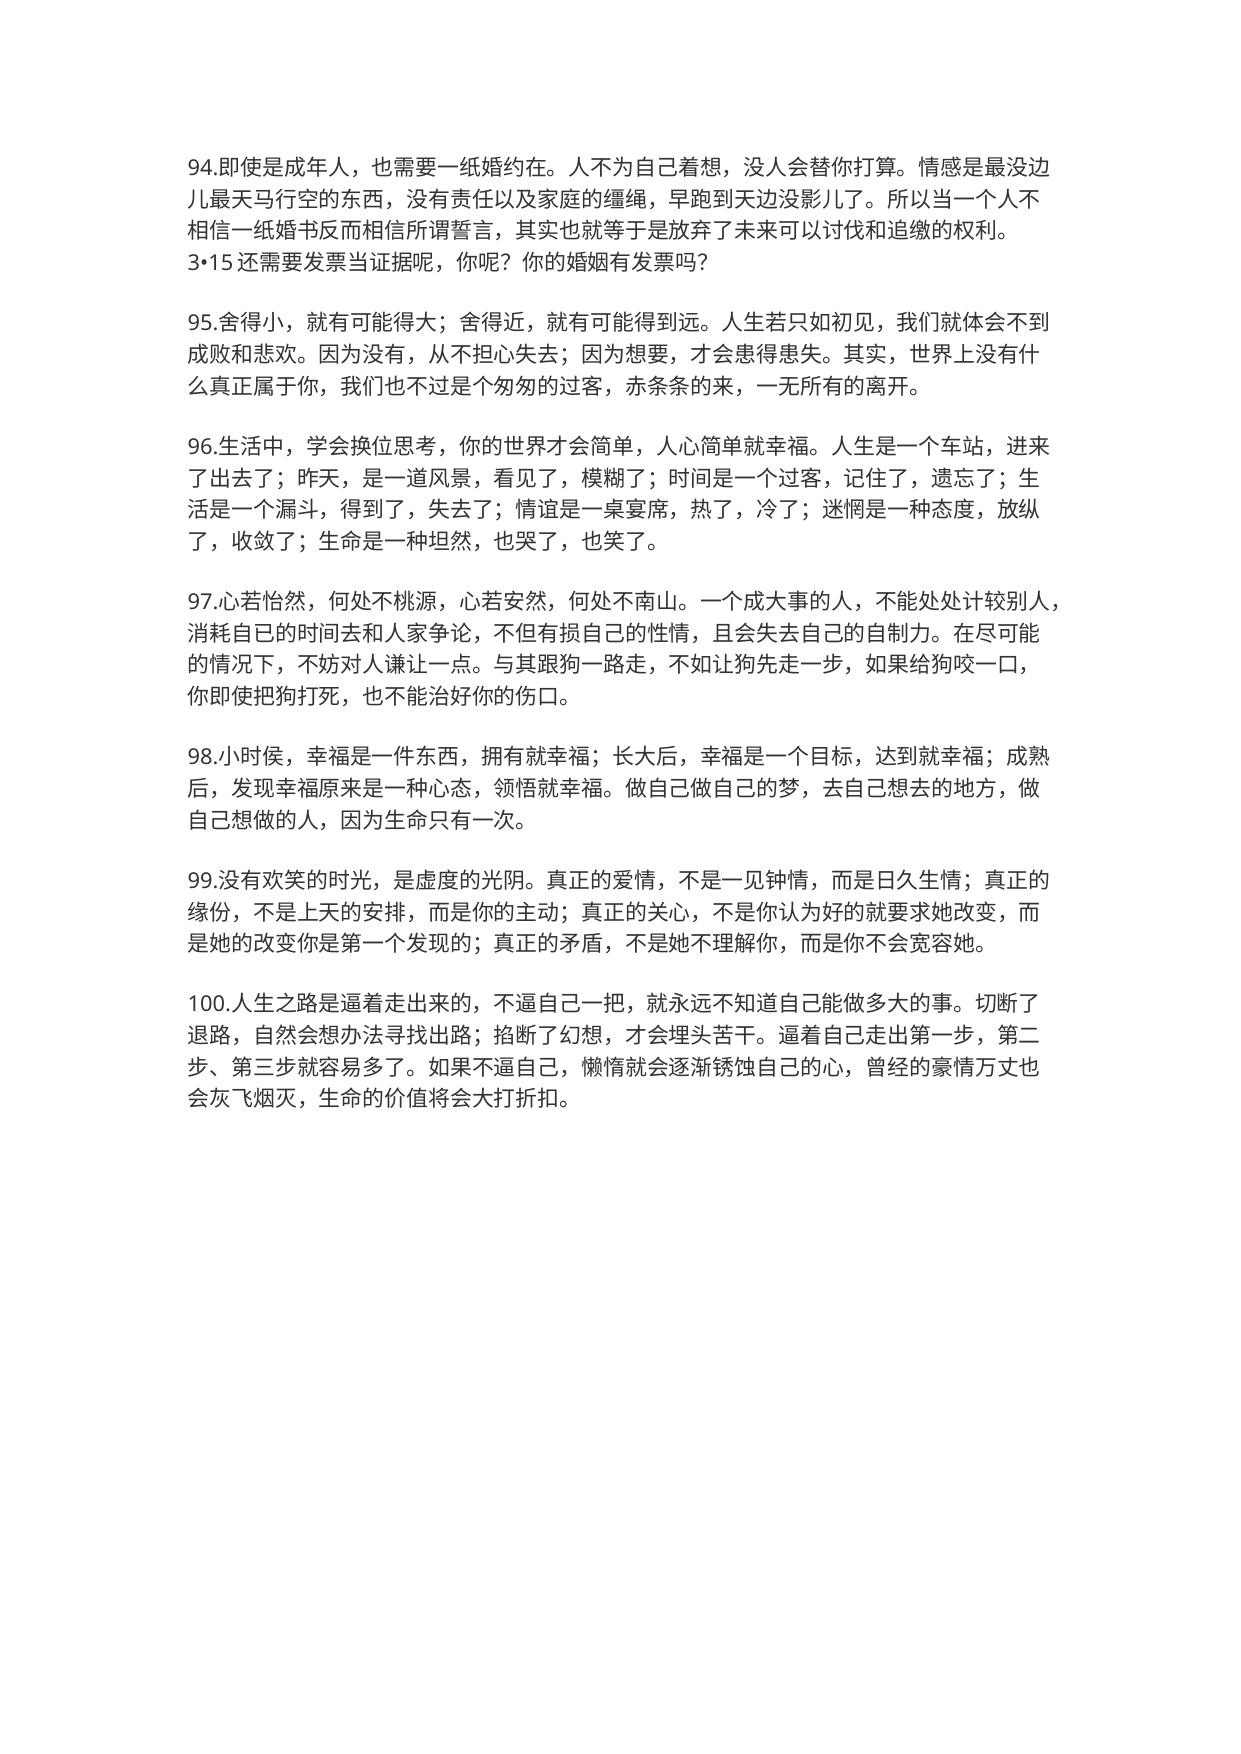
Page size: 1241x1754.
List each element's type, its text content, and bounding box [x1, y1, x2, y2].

text 97.心若怡然，何处不桃源，心若安然，何处不南山。一个成大事的人，不能处处计较别人，消耗自已的时间去和人家争论，不但有损自己的性情，且会失去自己的自制力。在尽可能的情况下，不妨对人谦让一点。与其跟狗一路走，不如让狗先走一步，如果给狗咬一口，你即使把狗打死，也不能治好你的伤口。 [187, 584, 1053, 711]
text 96.生活中，学会换位思考，你的世界才会简单，人心简单就幸福。人生是一个车站，进来了出去了；昨天，是一道风景，看见了，模糊了；时间是一个过客，记住了，遗忘了；生活是一个漏斗，得到了，失去了；情谊是一桌宴席，热了，冷了；迷惘是一种态度，放纵了，收敛了；生命是一种坦然，也哭了，也笑了。 [187, 429, 1053, 556]
text 98.小时侯，幸福是一件东西，拥有就幸福；长大后，幸福是一个目标，达到就幸福；成熟后，发现幸福原来是一种心态，领悟就幸福。做自己做自己的梦，去自己想去的地方，做自己想做的人，因为生命只有一次。 [187, 739, 1053, 834]
text 100.人生之路是逼着走出来的，不逼自己一把，就永远不知道自己能做多大的事。切断了退路，自然会想办法寻找出路；掐断了幻想，才会埋头苦干。逼着自己走出第一步，第二步、第三步就容易多了。如果不逼自己，懒惰就会逐渐锈蚀自己的心，曾经的豪情万丈也会灰飞烟灭，生命的价值将会大打折扣。 [187, 986, 1053, 1113]
text 95.舍得小，就有可能得大；舍得近，就有可能得到远。人生若只如初见，我们就体会不到成败和悲欢。因为没有，从不担心失去；因为想要，才会患得患失。其实，世界上没有什么真正属于你，我们也不过是个匆匆的过客，赤条条的来，一无所有的离开。 [187, 305, 1053, 400]
text 99.没有欢笑的时光，是虚度的光阴。真正的爱情，不是一见钟情，而是日久生情；真正的缘份，不是上天的安排，而是你的主动；真正的关心，不是你认为好的就要求她改变，而是她的改变你是第一个发现的；真正的矛盾，不是她不理解你，而是你不会宽容她。 [187, 863, 1053, 958]
text 94.即使是成年人，也需要一纸婚约在。人不为自己着想，没人会替你打算。情感是最没边儿最天马行空的东西，没有责任以及家庭的缰绳，早跑到天边没影儿了。所以当一个人不相信一纸婚书反而相信所谓誓言，其实也就等于是放弃了未来可以讨伐和追缴的权利。3•15还需要发票当证据呢，你呢？你的婚姻有发票吗？ [187, 150, 1053, 277]
